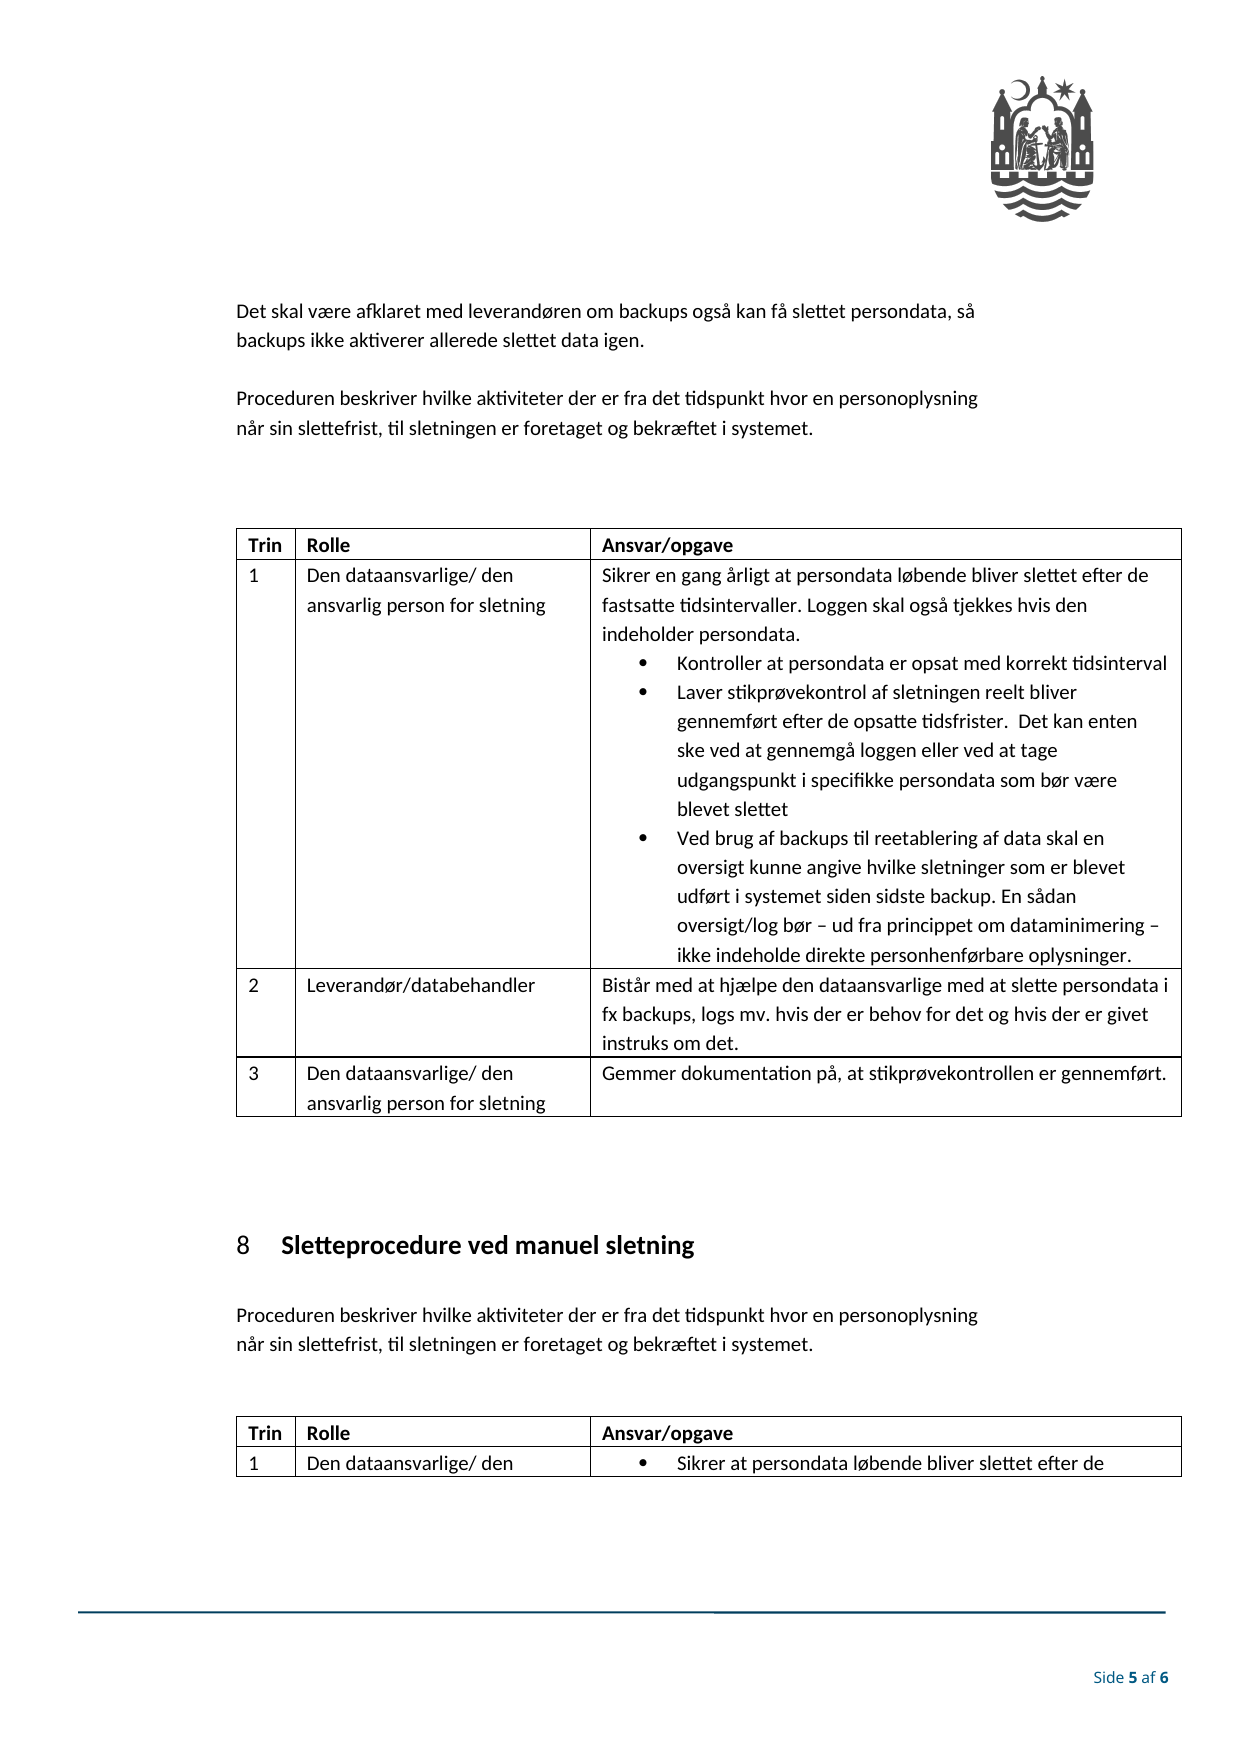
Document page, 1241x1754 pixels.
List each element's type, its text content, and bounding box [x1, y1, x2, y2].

table_cell Bistår med at hjælpe den dataansvarlige med at slette persondata i fx backups, logs mv. hvis der er behov for det og hvis der er givet instruks om det. [591, 969, 1181, 1056]
table_cell Den dataansvarlige/ den ansvarlig person for sletning [296, 1058, 590, 1116]
text Proceduren beskriver hvilke aktiviteter der er fra det tidspunkt hvor en personoplysning når sin slettefrist, til sletningen er foretaget og bekræftet i systemet. [236, 1299, 1004, 1357]
table_cell Sikrer en gang årligt at persondata løbende bliver slettet efter de fastsatte tidsintervaller. Loggen skal også tjekkes hvis den indeholder persondata. Kontroller at persondata er opsat med korrekt tidsinterval Laver stikprøvekontrol af sletningen reelt bliver gennemført efter de opsatte tidsfrister. Det kan enten ske ved at gennemgå loggen eller ved at tage udgangspunkt i specifikke persondata som bør være blevet slettet Ved brug af backups til reetablering af data skal en oversigt kunne angive hvilke sletninger som er blevet udført i systemet siden sidste backup. En sådan oversigt/log bør – ud fra princippet om dataminimering – ikke indeholde direkte personhenførbare oplysninger. [591, 560, 1181, 968]
table_cell Leverandør/databehandler [296, 969, 590, 1056]
table_header Trin [237, 1417, 295, 1446]
table_cell 3 [237, 1058, 295, 1116]
table_cell Den dataansvarlige/ den ansvarlig person for sletning [296, 560, 590, 968]
text Det skal være afklaret med leverandøren om backups også kan få slettet persondata, så backups ikke aktiverer allerede slettet data igen. [236, 295, 1004, 353]
table_cell Den dataansvarlige/ den ansvarlig person for sletning [296, 1447, 590, 1476]
table_cell 2 [237, 969, 295, 1056]
table_cell 1 [237, 560, 295, 968]
picture [991, 76, 1094, 222]
table_header Rolle [296, 1417, 590, 1446]
subtitle Sletteprocedure ved manuel sletning [236, 1231, 1004, 1261]
table_header Rolle [296, 529, 590, 558]
table_cell 1 [237, 1447, 295, 1476]
table_header Ansvar/opgave [591, 1417, 1181, 1446]
text Proceduren beskriver hvilke aktiviteter der er fra det tidspunkt hvor en personoplysning når sin slettefrist, til sletningen er foretaget og bekræftet i systemet. [236, 382, 1004, 441]
table_cell Gemmer dokumentation på, at stikprøvekontrollen er gennemført. [591, 1058, 1181, 1116]
table_header Trin [237, 529, 295, 558]
table_header Ansvar/opgave [591, 529, 1181, 558]
